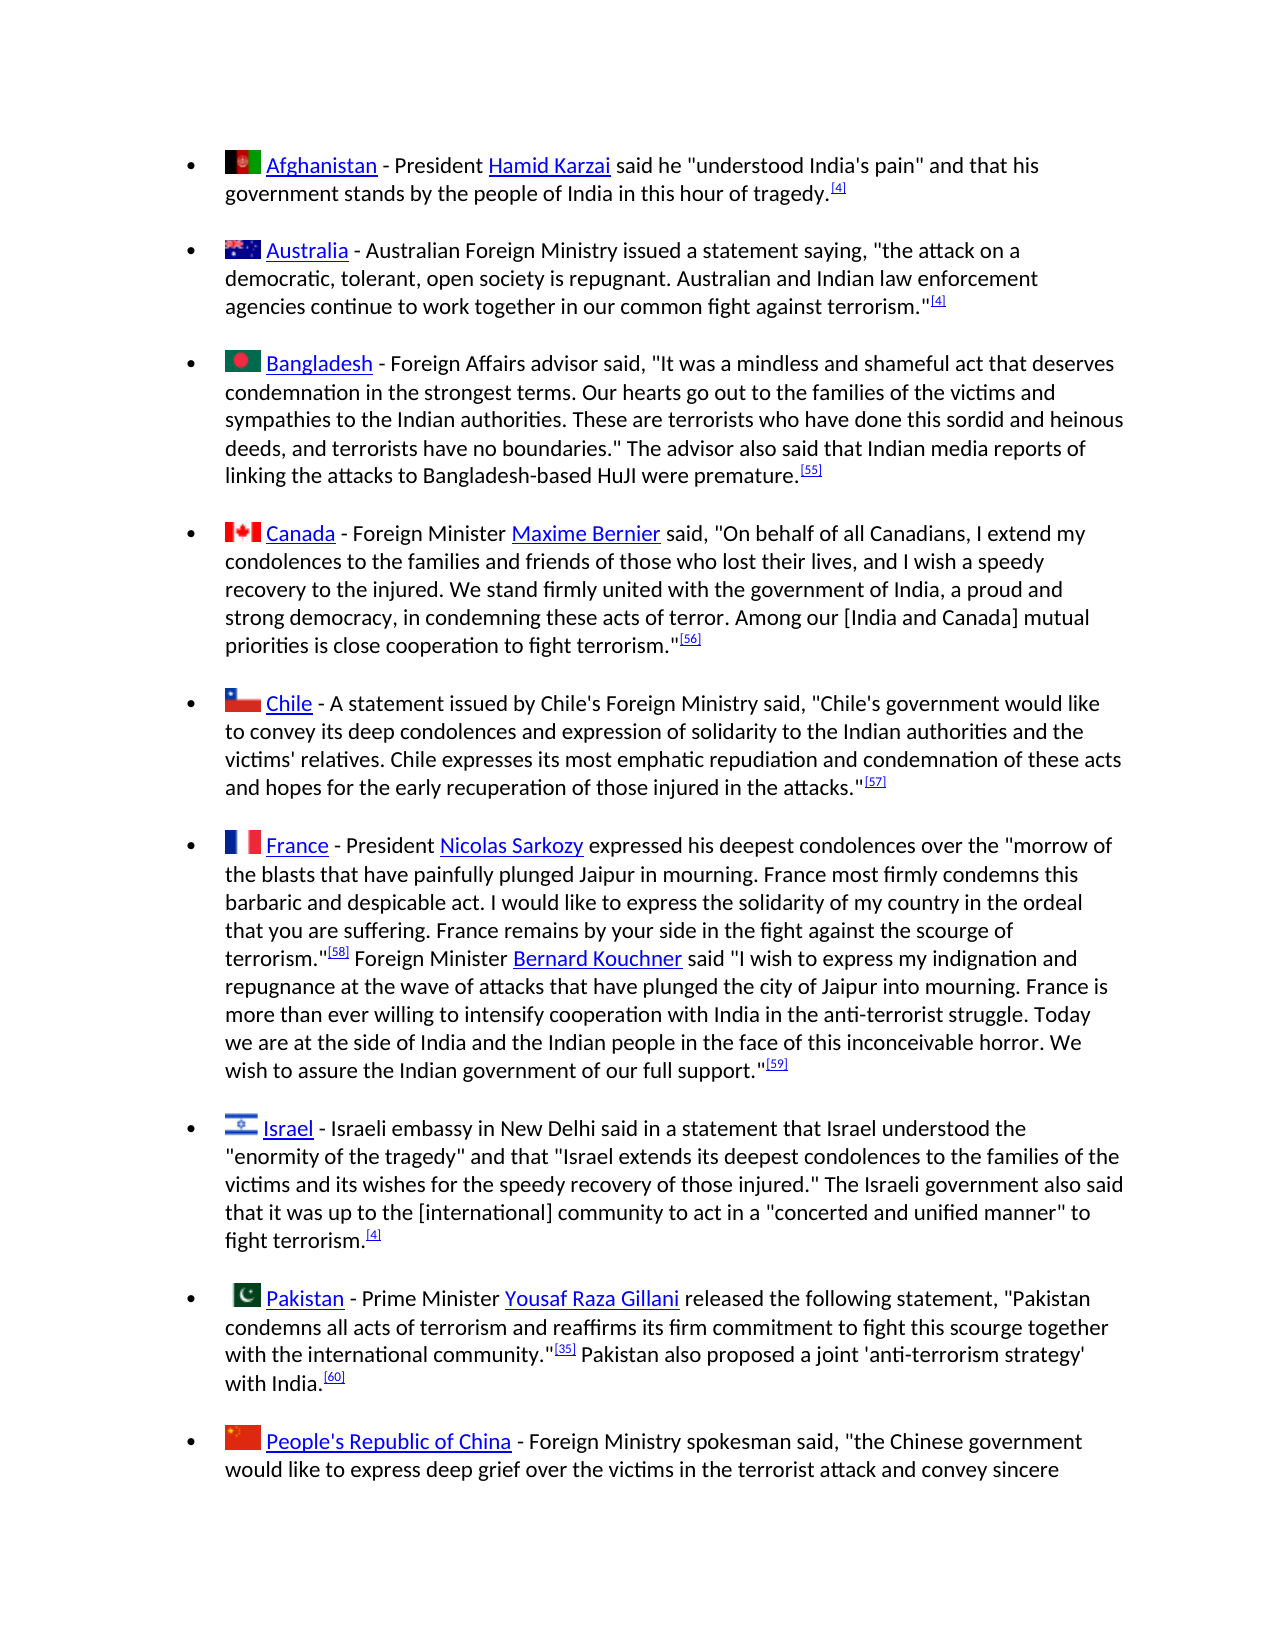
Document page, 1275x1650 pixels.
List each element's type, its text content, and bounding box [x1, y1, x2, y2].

list Afghanistan - President Hamid Karzai said he "understood India's pain" and that his government stands by the people of India in this hour of tragedy.[4] [187, 150, 1125, 207]
list Pakistan - Prime Minister Yousaf Raza Gillani released the following statement, "Pakistan condemns all acts of terrorism and reaffirms its firm commitment to fight this scourge together with the international community."[35] Pakistan also proposed a joint 'anti-terrorism strategy' with India.[60] [187, 1283, 1125, 1397]
picture [225, 830, 261, 854]
list Israel - Israeli embassy in New Delhi said in a statement that Israel understood the "enormity of the tragedy" and that "Israel extends its deepest condolences to the families of the victims and its wishes for the speedy recovery of those injured." The Israeli government also said that it was up to the [international] community to act in a "concerted and unified manner" to fight terrorism.[4] [187, 1113, 1125, 1254]
picture [225, 1113, 258, 1137]
list Canada - Foreign Minister Maxime Bernier said, "On behalf of all Canadians, I extend my condolences to the families and friends of those who lost their lives, and I wish a speedy recovery to the injured. We stand firmly united with the government of India, a proud and strong democracy, in condemning these acts of terror. Among our [India and Canada] mutual priorities is close cooperation to fight terrorism."[56] [187, 519, 1125, 659]
list Bangladesh - Foreign Affairs advisor said, "It was a mindless and shameful act that deserves condemnation in the strongest terms. Our hearts go out to the families of the victims and sympathies to the Indian authorities. These are terrorists who have done this sordid and heinous deeds, and terrorists have no boundaries." The advisor also said that Indian media reports of linking the attacks to Bangladesh-based HuJI were premature.[55] [187, 349, 1125, 490]
picture [225, 1283, 261, 1307]
list Chile - A statement issued by Chile's Foreign Ministry said, "Chile's government would like to convey its deep condolences and expression of solidarity to the Indian authorities and the victims' relatives. Chile expresses its most emphatic repudiation and condemnation of these acts and hopes for the early recuperation of those injured in the attacks."[57] [187, 688, 1125, 801]
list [187, 1426, 1125, 1483]
picture [225, 1425, 261, 1450]
list Australia - Australian Foreign Ministry issued a statement saying, "the attack on a democratic, tolerant, open society is repugnant. Australian and Indian law enforcement agencies continue to work together in our common fight against terrorism."[4] [187, 236, 1125, 320]
picture [225, 240, 261, 259]
picture [225, 688, 261, 712]
list France - President Nicolas Sarkozy expressed his deepest condolences over the "morrow of the blasts that have painfully plunged Jaipur in mourning. France most firmly condemns this barbaric and despicable act. I would like to express the solidarity of my country in the ordeal that you are suffering. France remains by your side in the fight against the scourge of terrorism."[58] Foreign Minister Bernard Kouchner said "I wish to express my indignation and repugnance at the wave of attacks that have plunged the city of Jaipur into mourning. France is more than ever willing to intensify cooperation with India in the anti-terrorist struggle. Today we are at the side of India and the Indian people in the face of this inconceivable horror. We wish to assure the Indian government of our full support."[59] [187, 831, 1125, 1084]
picture [225, 150, 261, 174]
picture [225, 522, 261, 542]
picture [225, 350, 261, 372]
